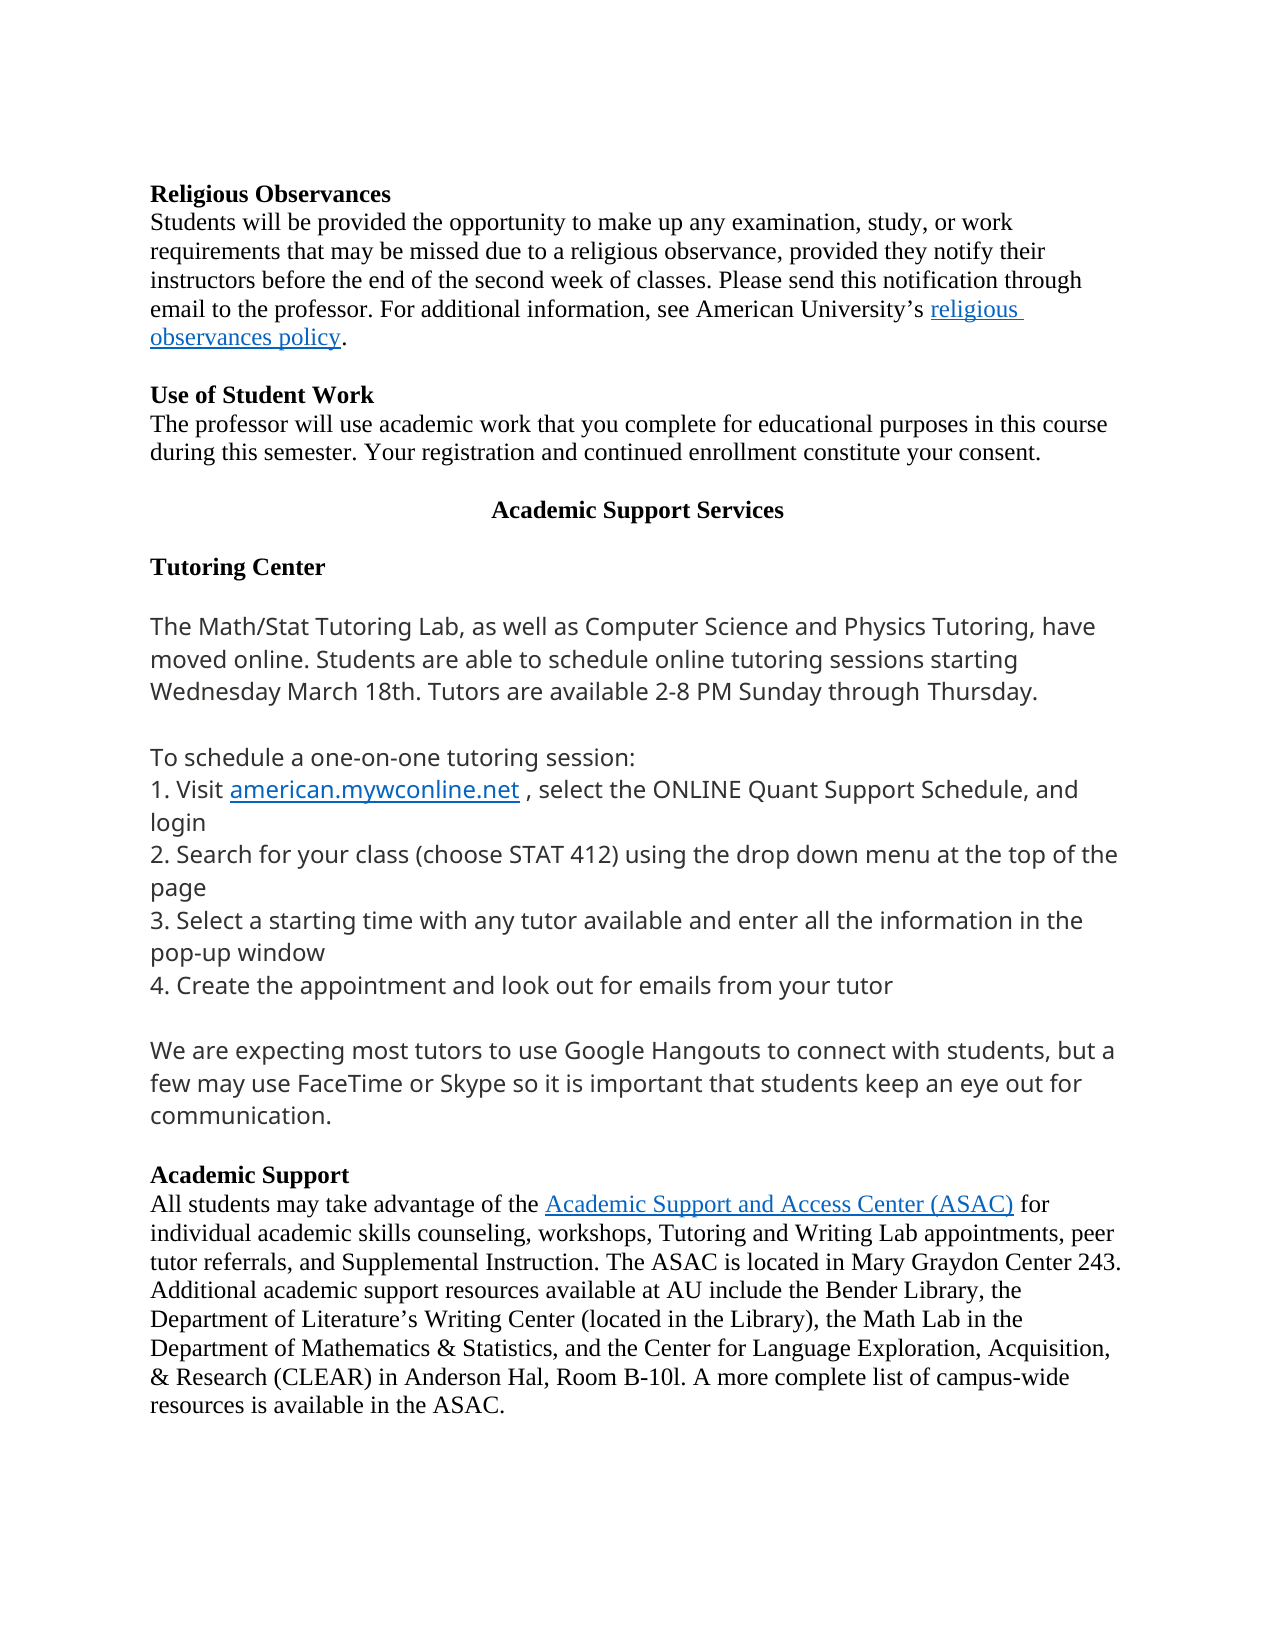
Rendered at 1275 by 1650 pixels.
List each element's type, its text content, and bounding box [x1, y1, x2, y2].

text Religious Observances [150, 179, 1125, 207]
text To schedule a one-on-one tutoring session: [150, 740, 1125, 773]
text 2. Search for your class (choose STAT 412) using the drop down menu at the top of the page [150, 838, 1125, 903]
text 1. Visit american.mywconline.net , select the ONLINE Quant Support Schedule, and login [150, 773, 1125, 838]
text 3. Select a starting time with any tutor available and enter all the information in the pop-up window [150, 903, 1125, 969]
text Tutoring Center [150, 552, 1125, 581]
text We are expecting most tutors to use Google Hangouts to connect with students, but a few may use FaceTime or Skype so it is important that students keep an eye out for communication. [150, 1034, 1125, 1132]
text Academic Support Services [150, 495, 1125, 524]
text 4. Create the appointment and look out for emails from your tutor [150, 969, 1125, 1001]
text Academic Support All students may take advantage of the Academic Support and Access Center (ASAC) for individual academic skills counseling, workshops, Tutoring and Writing Lab appointments, peer tutor referrals, and Supplemental Instruction. The ASAC is located in Mary Graydon Center 243. Additional academic support resources available at AU include the Bender Library, the Department of Literature’s Writing Center (located in the Library), the Math Lab in the Department of Mathematics & Statistics, and the Center for Language Exploration, Acquisition, & Research (CLEAR) in Anderson Hal, Room B-10l. A more complete list of campus-wide resources is available in the ASAC. [150, 1160, 1125, 1419]
text Use of Student Work [150, 380, 1125, 409]
text The professor will use academic work that you complete for educational purposes in this course during this semester. Your registration and continued enrollment constitute your consent. [150, 409, 1125, 466]
text The Math/Stat Tutoring Lab, as well as Computer Science and Physics Tutoring, have moved online. Students are able to schedule online tutoring sessions starting Wednesday March 18th. Tutors are available 2-8 PM Sunday through Thursday. [150, 610, 1125, 708]
